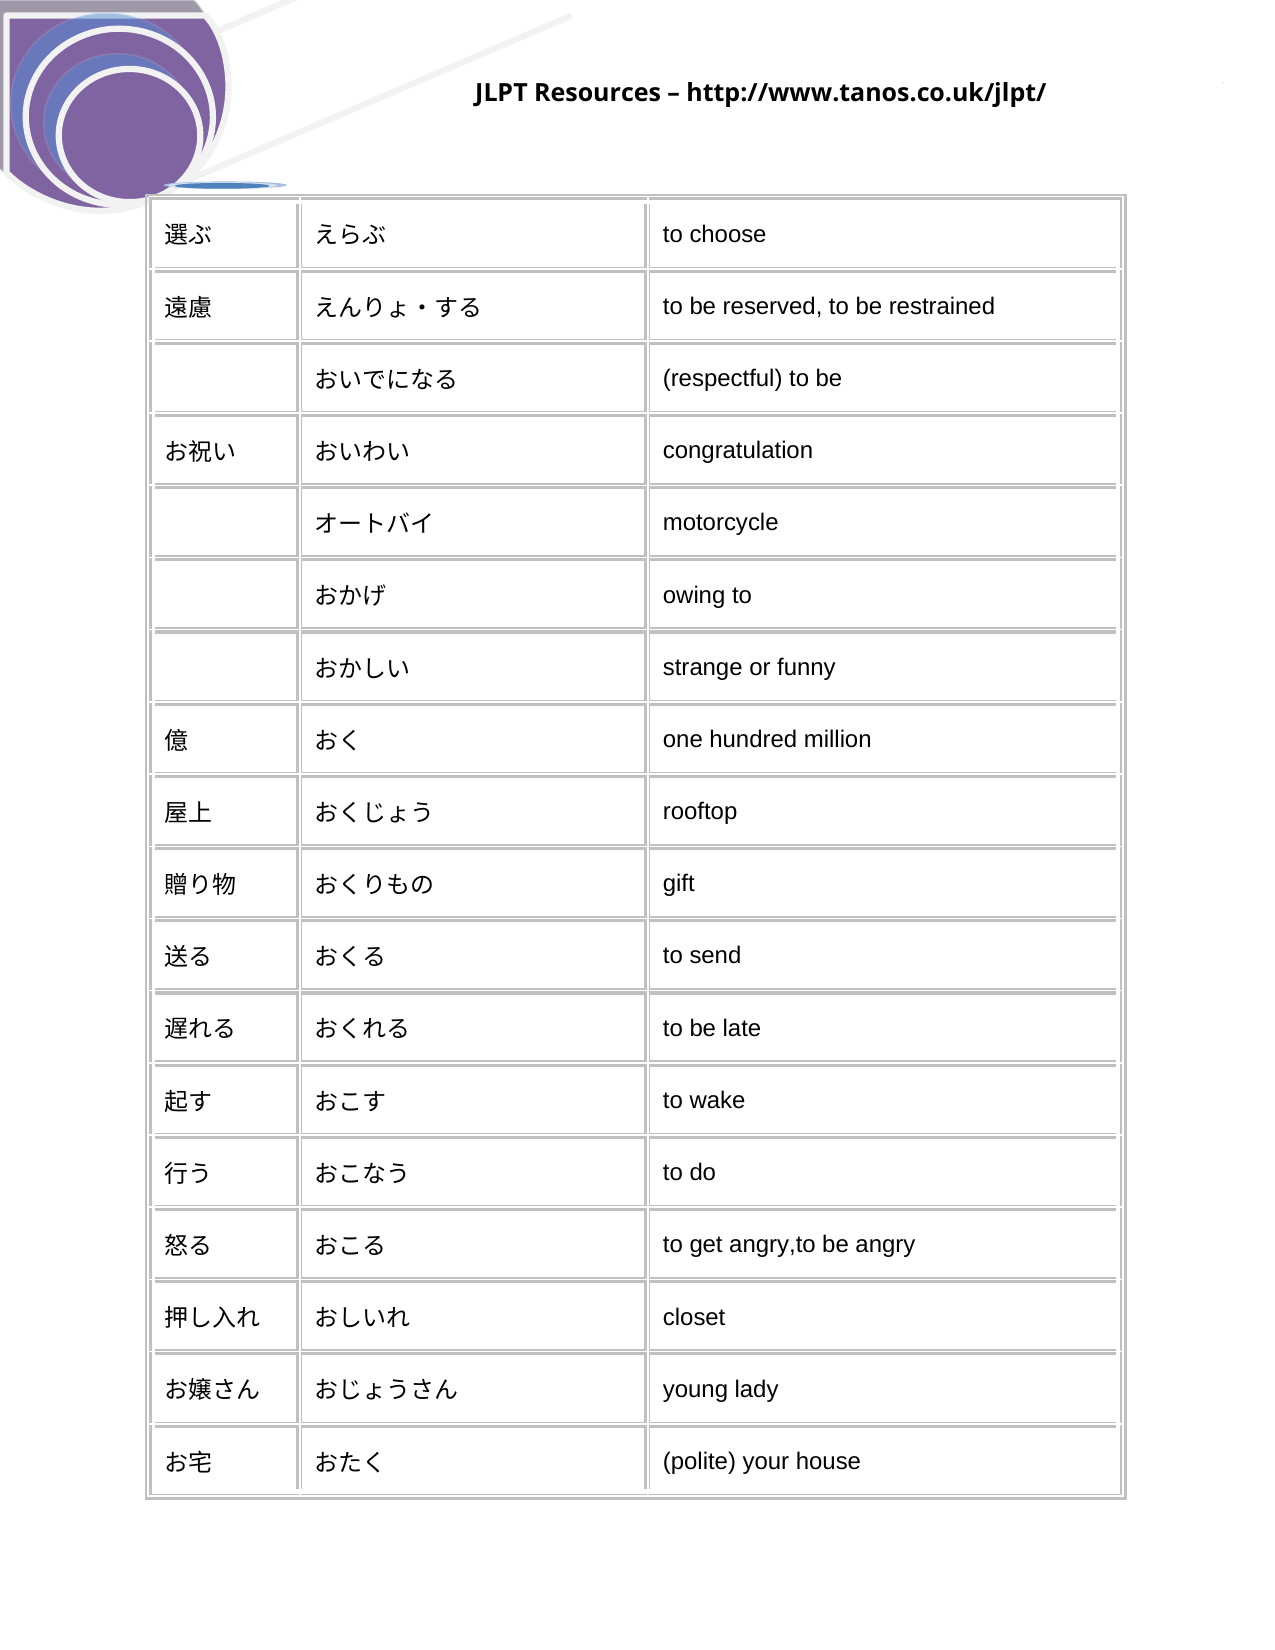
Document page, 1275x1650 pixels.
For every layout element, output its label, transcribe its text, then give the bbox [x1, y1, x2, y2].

table_cell to do [647, 1133, 1123, 1205]
table_cell to wake [647, 1060, 1123, 1133]
table_cell to be reserved, to be restrained [647, 266, 1123, 338]
table_cell おくれる [302, 995, 644, 1060]
table_cell [149, 627, 299, 699]
table_cell 行う [149, 1133, 299, 1205]
table_cell おくじょう [302, 778, 644, 844]
table_cell オートバイ [302, 489, 644, 555]
table_cell young lady [647, 1349, 1123, 1421]
table_cell 遅れる [149, 988, 299, 1060]
table_cell 押し入れ [149, 1277, 299, 1349]
table_cell おくる [302, 922, 644, 988]
table_cell 送る [149, 916, 299, 988]
table_cell お嬢さん [149, 1349, 299, 1421]
table_cell to choose [647, 196, 1123, 266]
table_cell おく [302, 706, 644, 772]
table_cell 贈り物 [149, 844, 299, 916]
table_cell おかしい [302, 634, 644, 699]
table_cell [149, 555, 299, 627]
table_cell 屋上 [149, 772, 299, 844]
table_cell えらぶ [299, 196, 647, 266]
table_cell おじょうさん [302, 1355, 644, 1421]
table_cell to send [647, 916, 1123, 988]
table_cell one hundred million [647, 700, 1123, 772]
table_cell おこなう [302, 1139, 644, 1205]
table_cell おかげ [302, 561, 644, 627]
table_cell 遠慮 [149, 266, 299, 338]
table_cell おこる [302, 1211, 644, 1277]
table_cell 起す [149, 1060, 299, 1133]
table_cell gift [647, 844, 1123, 916]
table_cell motorcycle [647, 483, 1123, 555]
table_cell 選ぶ [152, 200, 299, 266]
table_cell お宅 [149, 1421, 299, 1493]
table_cell [149, 339, 299, 411]
table_cell おいでになる [302, 345, 644, 411]
table_cell to be late [647, 988, 1123, 1060]
table_cell strange or funny [647, 627, 1123, 699]
table_cell rooftop [647, 772, 1123, 844]
table_cell おいわい [302, 417, 644, 483]
table_cell おこす [302, 1067, 644, 1133]
table_cell お祝い [149, 411, 299, 483]
table_cell おくりもの [302, 850, 644, 916]
table_cell to get angry,to be angry [647, 1205, 1123, 1277]
table_cell (respectful) to be [647, 339, 1123, 411]
table_cell (polite) your house [647, 1421, 1123, 1493]
table_cell 億 [149, 700, 299, 772]
table_cell おたく [299, 1421, 647, 1493]
table_cell えんりょ・する [302, 273, 644, 338]
table_cell 怒る [149, 1205, 299, 1277]
table_cell owing to [647, 555, 1123, 627]
table_cell closet [647, 1277, 1123, 1349]
table_cell congratulation [647, 411, 1123, 483]
table_cell [149, 483, 299, 555]
table_cell おしいれ [302, 1283, 644, 1349]
